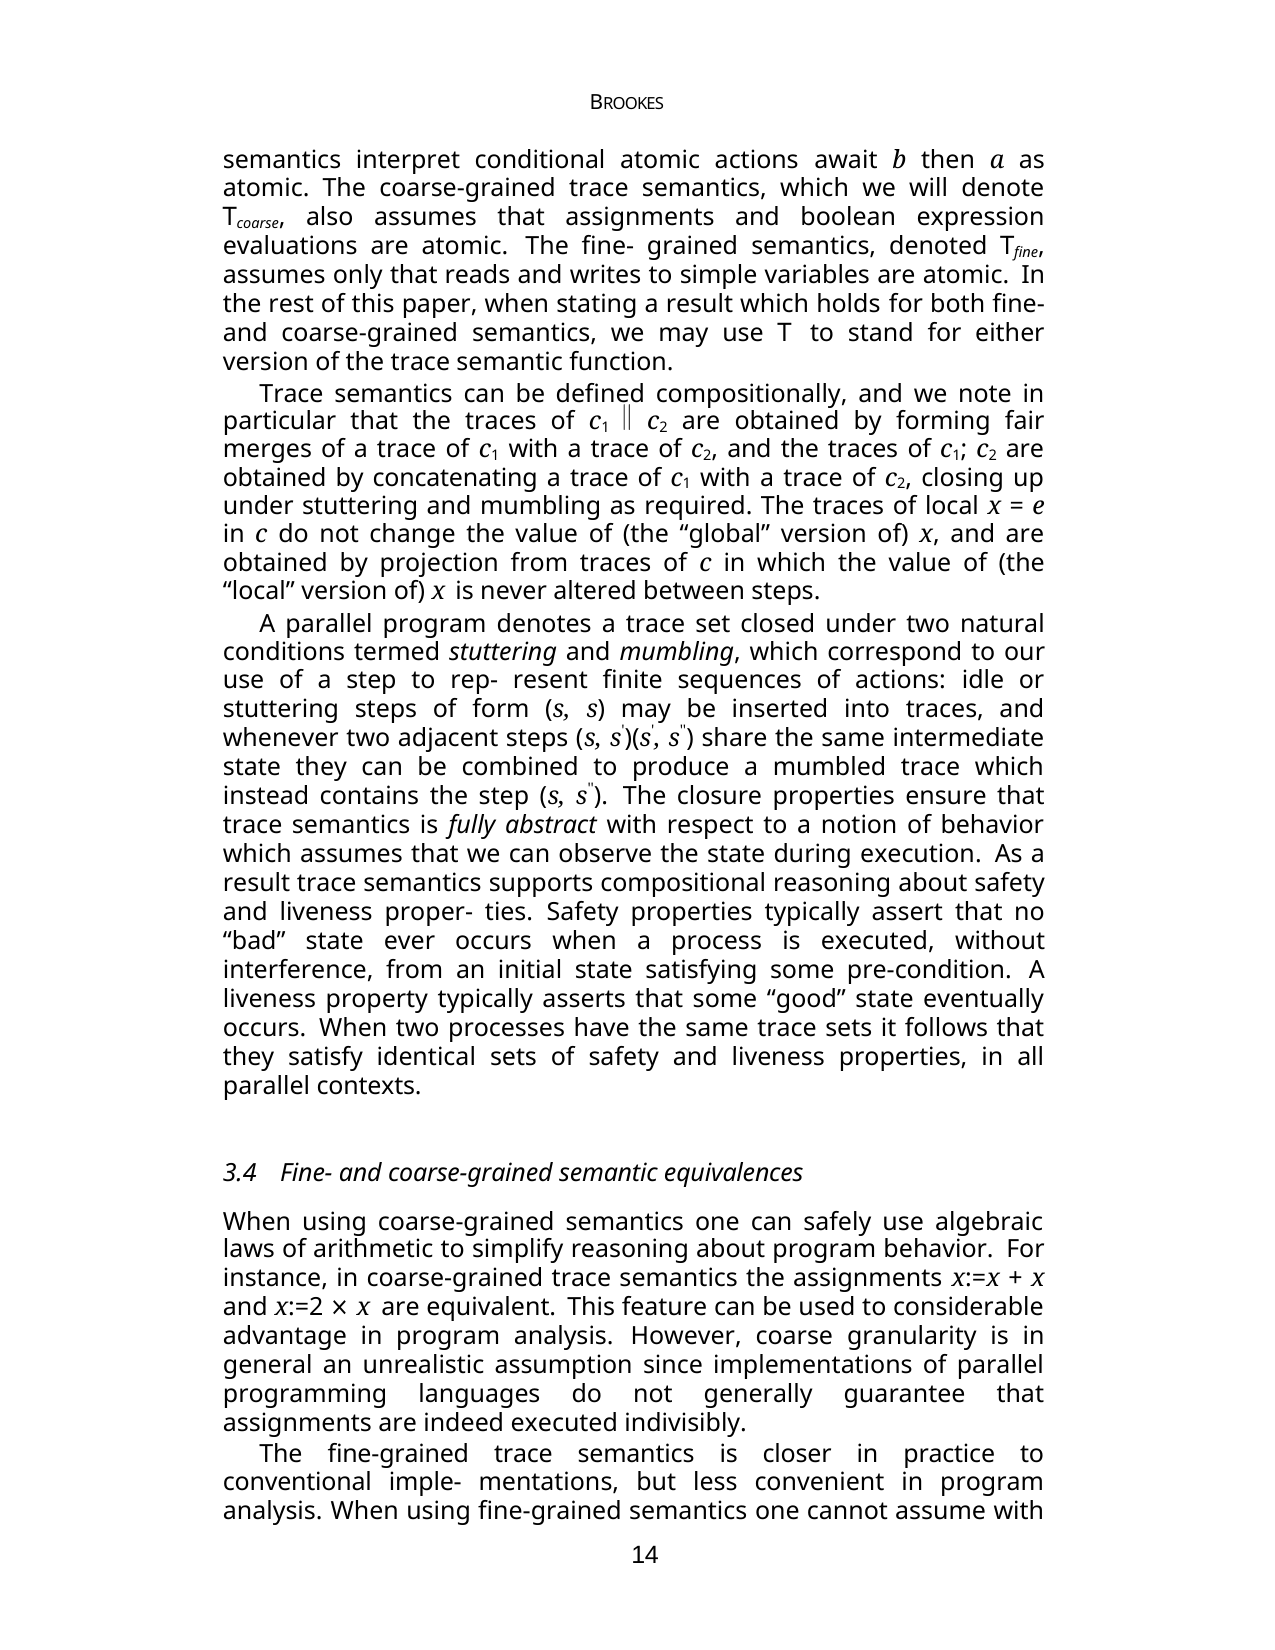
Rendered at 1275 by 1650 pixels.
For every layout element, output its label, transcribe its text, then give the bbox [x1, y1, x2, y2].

picture [623, 404, 630, 430]
text semantics interpret conditional atomic actions await b then a as atomic. The coarse-grained trace semantics, which we will denote Tcoarse, also assumes that assignments and boolean expression evaluations are atomic. The fine- grained semantics, denoted Tfine, assumes only that reads and writes to simple variables are atomic. In the rest of this paper, when stating a result which holds for both fine- and coarse-grained semantics, we may use T to stand for either version of the trace semantic function. [223, 146, 1045, 377]
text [223, 1440, 1044, 1527]
text A parallel program denotes a trace set closed under two natural conditions termed stuttering and mumbling, which correspond to our use of a step to rep- resent finite sequences of actions: idle or stuttering steps of form (s, s) may be inserted into traces, and whenever two adjacent steps (s, s')(s', s'') share the same intermediate state they can be combined to produce a mumbled trace which instead contains the step (s, s''). The closure properties ensure that trace semantics is fully abstract with respect to a notion of behavior which assumes that we can observe the state during execution. As a result trace semantics supports compositional reasoning about safety and liveness proper- ties. Safety properties typically assert that no “bad” state ever occurs when a process is executed, without interference, from an initial state satisfying some pre-condition. A liveness property typically asserts that some “good” state eventually occurs. When two processes have the same trace sets it follows that they satisfy identical sets of safety and liveness properties, in all parallel contexts. [223, 609, 1045, 1102]
text When using coarse-grained semantics one can safely use algebraic laws of arithmetic to simplify reasoning about program behavior. For instance, in coarse-grained trace semantics the assignments x:=x + x and x:=2 × x are equivalent. This feature can be used to considerable advantage in program analysis. However, coarse granularity is in general an unrealistic assumption since implementations of parallel programming languages do not generally guarantee that assignments are indeed executed indivisibly. [223, 1207, 1044, 1439]
text Trace semantics can be defined compositionally, and we note in particular that the traces of c1 c2 are obtained by forming fair merges of a trace of c1 with a trace of c2, and the traces of c1; c2 are obtained by concatenating a trace of c1 with a trace of c2, closing up under stuttering and mumbling as required. The traces of local x = e in c do not change the value of (the “global” version of) x, and are obtained by projection from traces of c in which the value of (the “local” version of) x is never altered between steps. [223, 380, 1045, 607]
list Fine- and coarse-grained semantic equivalences [223, 1154, 1096, 1188]
